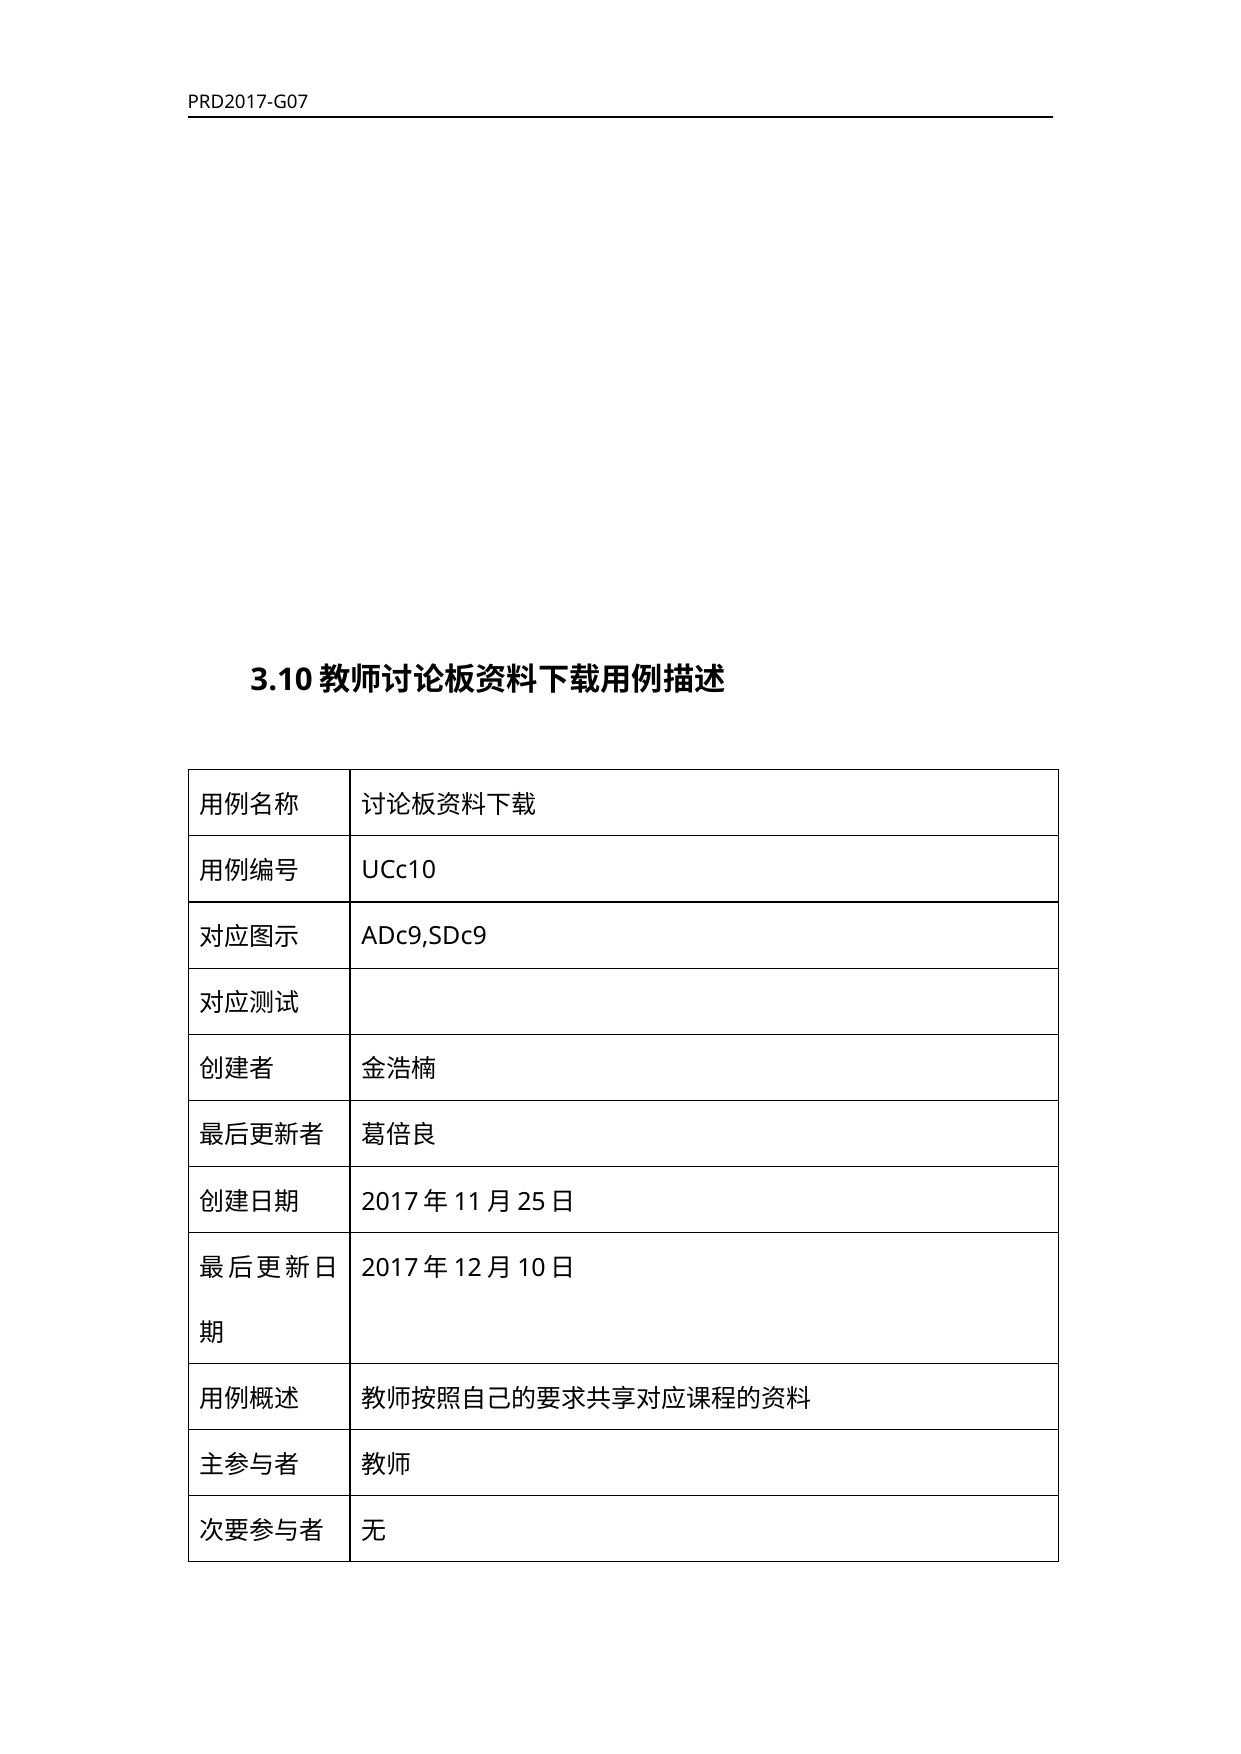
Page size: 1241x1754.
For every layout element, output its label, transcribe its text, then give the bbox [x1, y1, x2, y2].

table_cell 次要参与者 [189, 1496, 349, 1561]
table_cell 主参与者 [189, 1430, 349, 1495]
table_cell 创建日期 [189, 1167, 349, 1232]
table_cell 最后更新者 [189, 1101, 349, 1166]
table_cell 最后更新日期 [189, 1233, 349, 1363]
table_cell 无 [351, 1496, 1058, 1561]
table_cell 葛倍良 [351, 1101, 1058, 1166]
table_header 讨论板资料下载 [351, 770, 1058, 835]
subtitle 3.10教师讨论板资料下载用例描述 [187, 644, 1053, 709]
table_cell ADc9,SDc9 [351, 903, 1058, 967]
table_cell 2017年12月10日 [351, 1233, 1058, 1363]
table_cell [351, 969, 1058, 1033]
table_cell 教师 [351, 1430, 1058, 1495]
table_cell 对应图示 [189, 903, 349, 967]
table_cell 创建者 [189, 1035, 349, 1099]
table_cell 2017年11月25日 [351, 1167, 1058, 1232]
table_cell 对应测试 [189, 969, 349, 1033]
table_header 用例名称 [189, 770, 349, 835]
table_cell 用例概述 [189, 1364, 349, 1429]
table_cell UCc10 [351, 836, 1058, 901]
table_cell 教师按照自己的要求共享对应课程的资料 [351, 1364, 1058, 1429]
table_cell 金浩楠 [351, 1035, 1058, 1099]
table_cell 用例编号 [189, 836, 349, 901]
